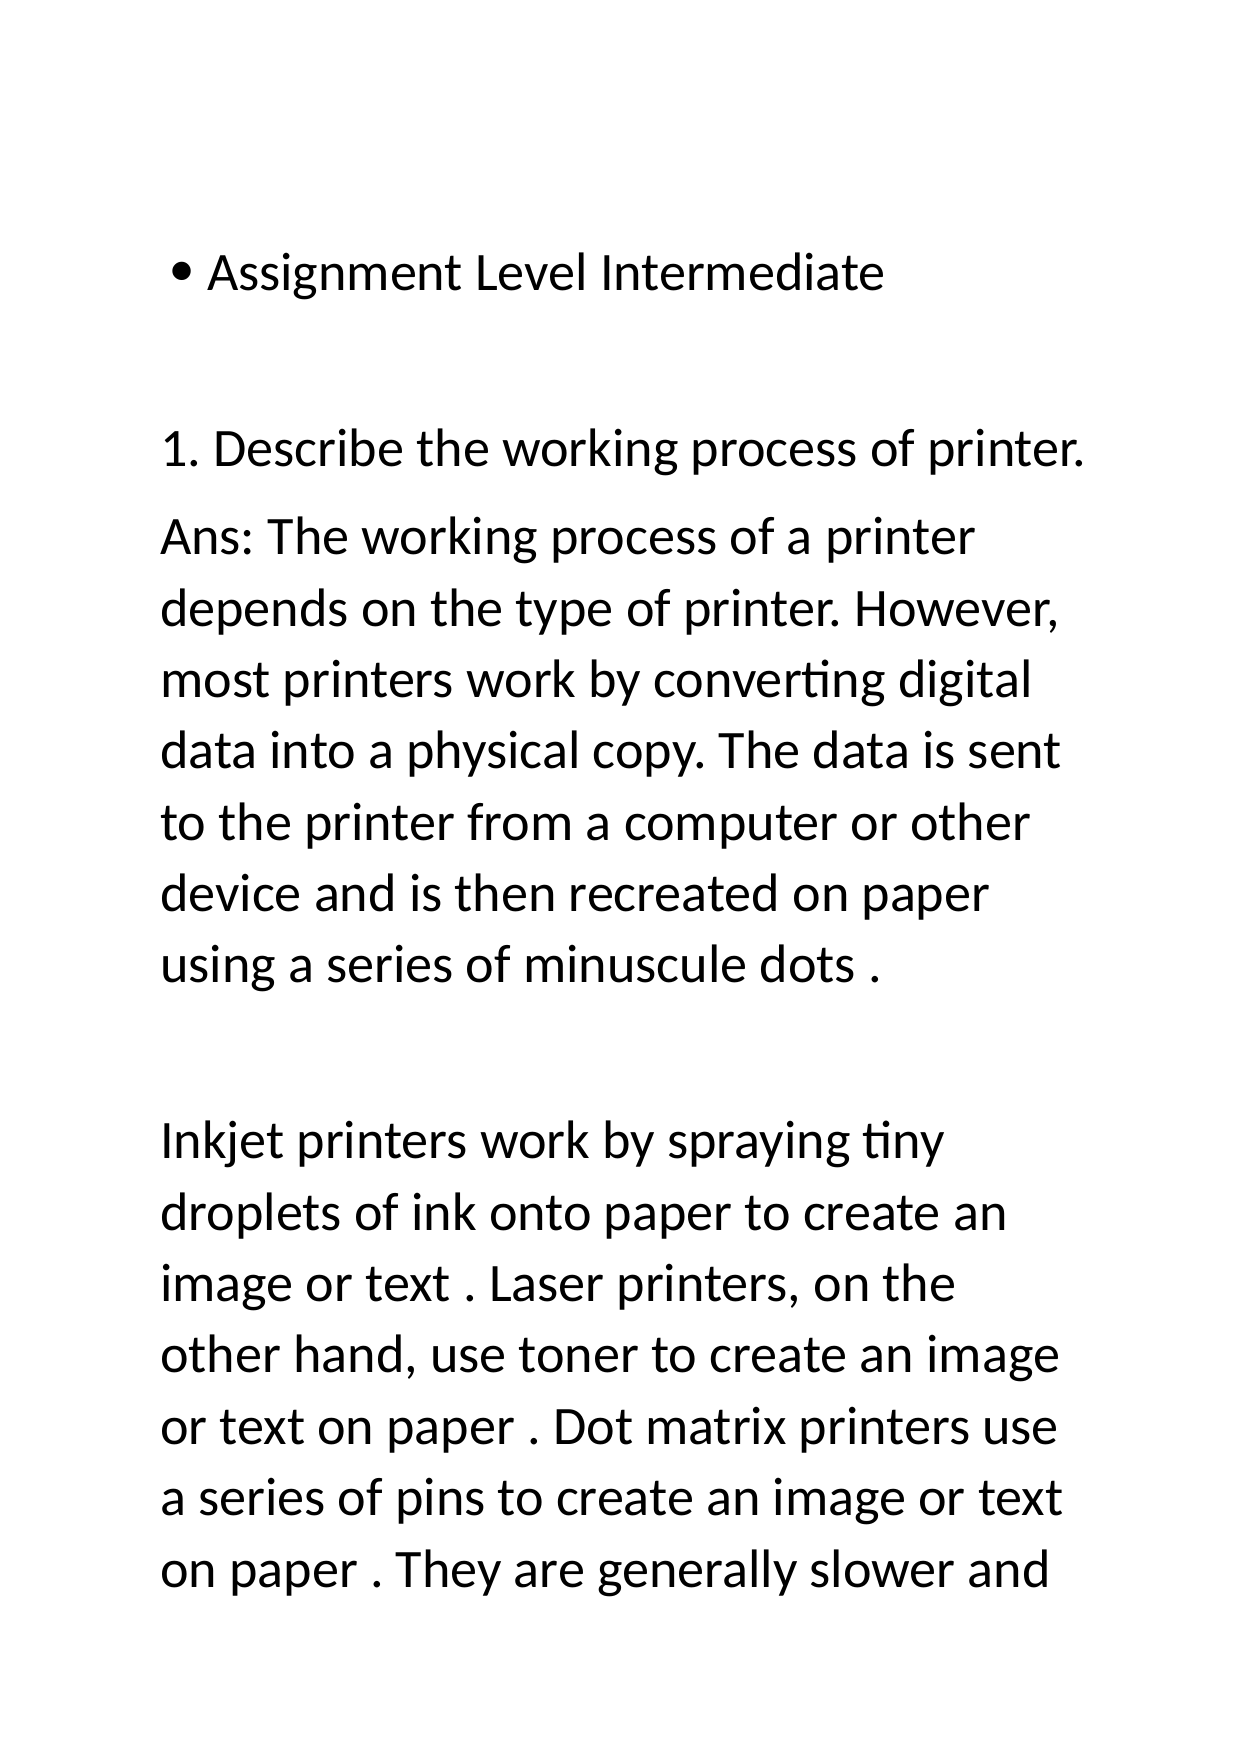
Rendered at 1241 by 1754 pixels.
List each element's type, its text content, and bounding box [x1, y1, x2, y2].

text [160, 1106, 1090, 1601]
text 1. Describe the working process of printer. [160, 414, 1090, 480]
text Assignment Level Intermediate [160, 238, 1090, 304]
text Ans: The working process of a printer depends on the type of printer. However, most printers work by converting digital data into a physical copy. The data is sent to the printer from a computer or other device and is then recreated on paper using a series of minuscule dots . [160, 502, 1090, 996]
